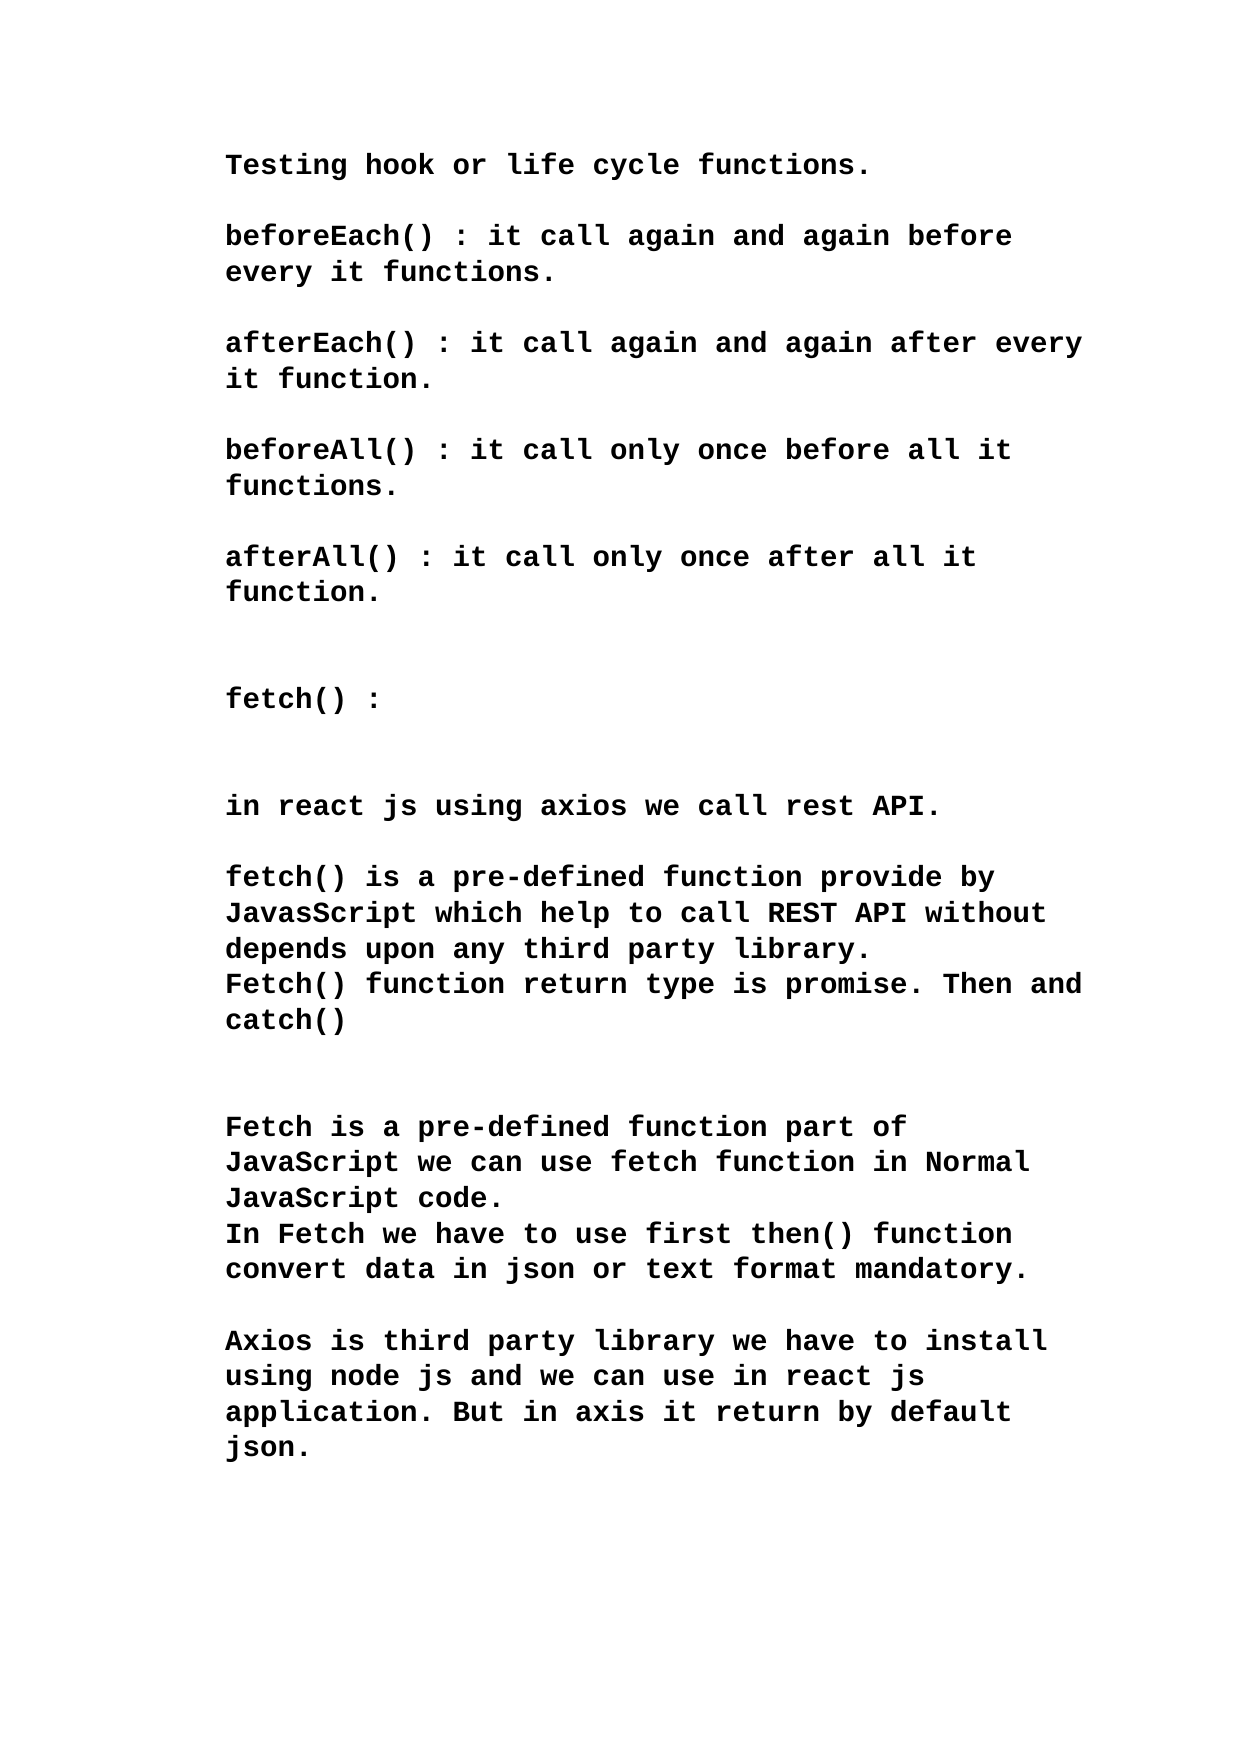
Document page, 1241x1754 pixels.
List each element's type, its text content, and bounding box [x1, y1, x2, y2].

list fetch() is a pre-defined function provide by JavasScript which help to call REST API without depends upon any third party library. [225, 862, 1090, 967]
list Testing hook or life cycle functions. [225, 150, 1090, 183]
list Fetch is a pre-defined function part of JavaScript we can use fetch function in Normal JavaScript code. [225, 1112, 1090, 1216]
list Fetch() function return type is promise. Then and catch() [225, 969, 1090, 1038]
list fetch() : [225, 684, 1090, 717]
list Axios is third party library we have to install using node js and we can use in react js application. But in axis it return by default json. [225, 1326, 1090, 1466]
list beforeEach() : it call again and again before every it functions. [225, 221, 1090, 290]
list afterAll() : it call only once after all it function. [225, 542, 1090, 611]
list beforeAll() : it call only once before all it functions. [225, 435, 1090, 504]
list In Fetch we have to use first then() function convert data in json or text format mandatory. [225, 1219, 1090, 1287]
list in react js using axios we call rest API. [225, 791, 1090, 824]
list afterEach() : it call again and again after every it function. [225, 328, 1090, 397]
